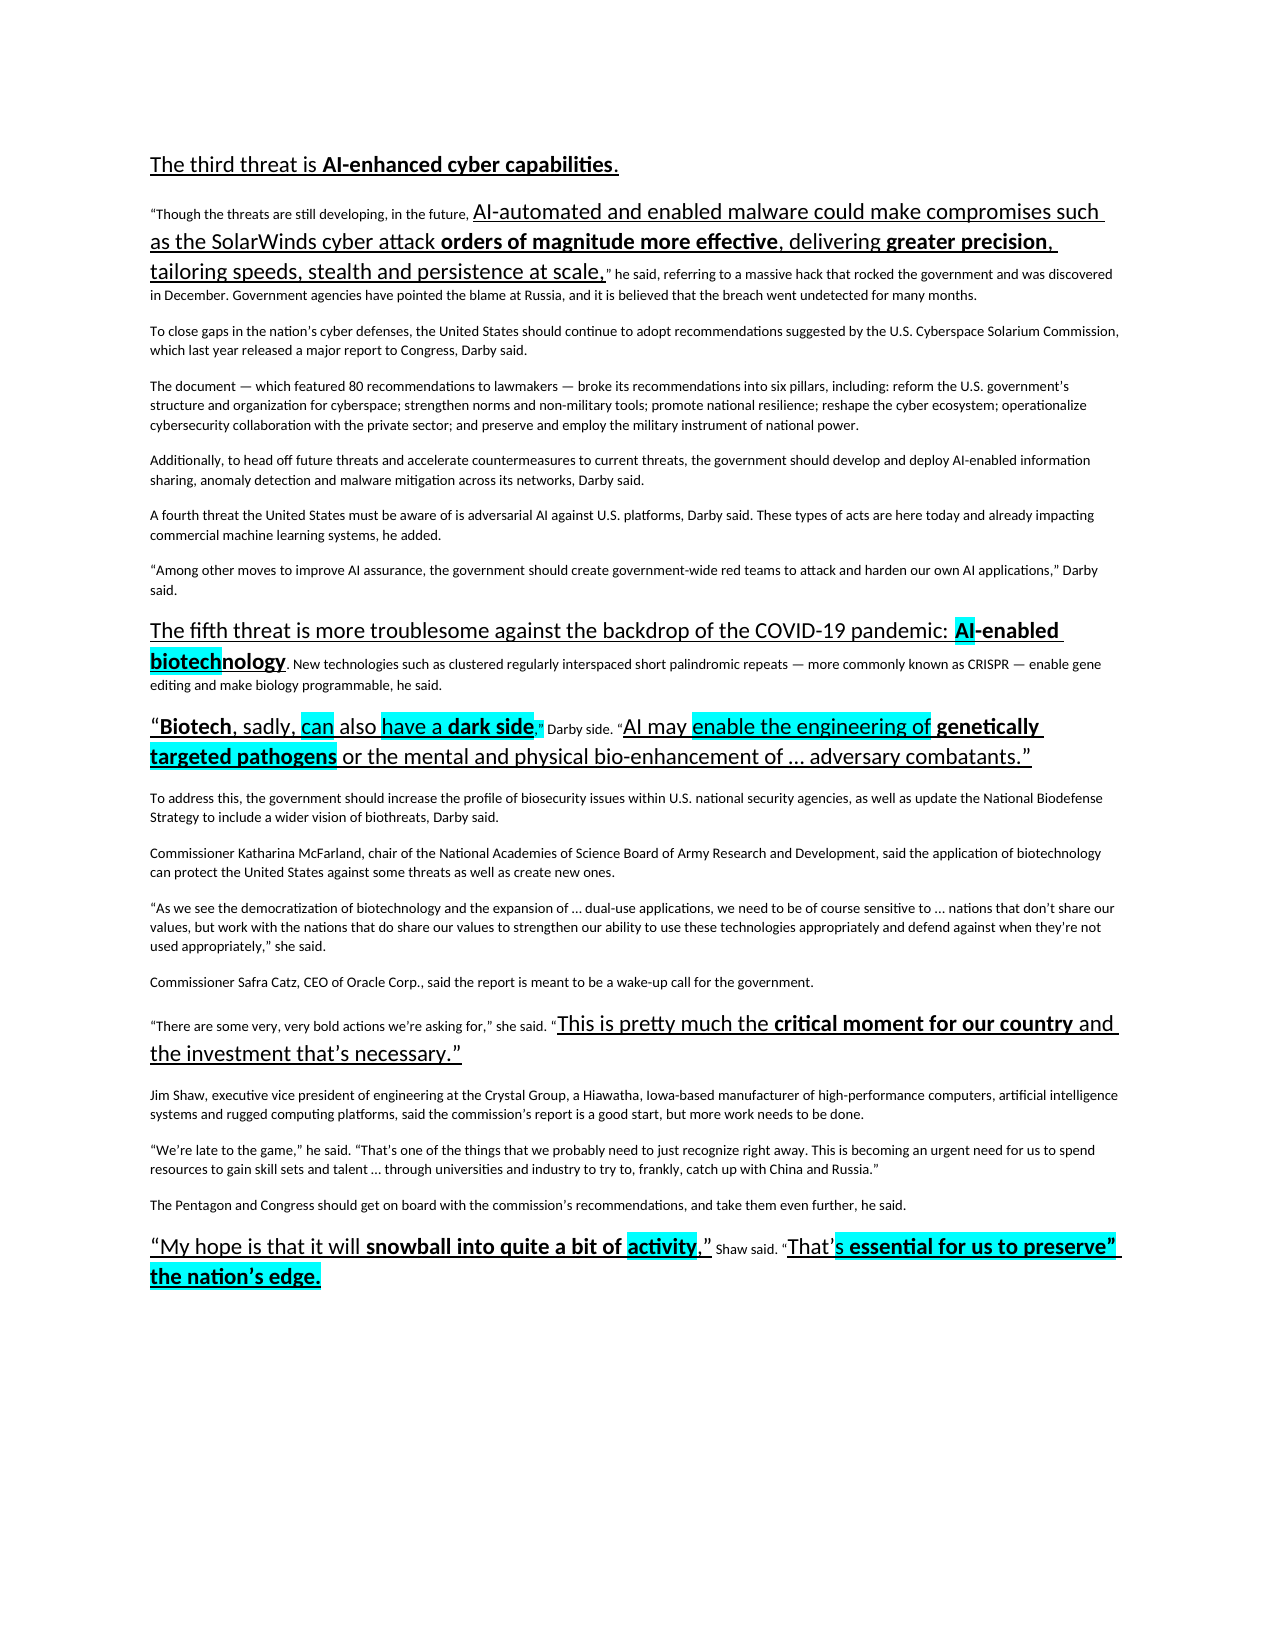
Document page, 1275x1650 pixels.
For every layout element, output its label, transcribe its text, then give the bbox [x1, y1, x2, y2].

text Additionally, to head off future threats and accelerate countermeasures to current threats, the government should develop and deploy AI-enabled information sharing, anomaly detection and malware mitigation across its networks, Darby said. [150, 452, 1125, 489]
text The third threat is AI-enhanced cyber capabilities. [150, 150, 1125, 178]
text The document — which featured 80 recommendations to lawmakers — broke its recommendations into six pillars, including: reform the U.S. government’s structure and organization for cyberspace; strengthen norms and non-military tools; promote national resilience; reshape the cyber ecosystem; operationalize cybersecurity collaboration with the private sector; and preserve and employ the military instrument of national power. [150, 377, 1125, 434]
text “Among other moves to improve AI assurance, the government should create government-wide red teams to attack and harden our own AI applications,” Darby said. [150, 562, 1125, 599]
text “As we see the democratization of biotechnology and the expansion of … dual-use applications, we need to be of course sensitive to ... nations that don’t share our values, but work with the nations that do share our values to strengthen our ability to use these technologies appropriately and defend against when they’re not used appropriately,” she said. [150, 899, 1125, 955]
text The fifth threat is more troublesome against the backdrop of the COVID-19 pandemic: AI-enabled biotechnology. New technologies such as clustered regularly interspaced short palindromic repeats — more commonly known as CRISPR — enable gene editing and make biology programmable, he said. [150, 617, 1125, 694]
text Commissioner Safra Catz, CEO of Oracle Corp., said the report is meant to be a wake-up call for the government. [150, 973, 1125, 991]
text To close gaps in the nation’s cyber defenses, the United States should continue to adopt recommendations suggested by the U.S. Cyberspace Solarium Commission, which last year released a major report to Congress, Darby said. [150, 322, 1125, 359]
text “We’re late to the game,” he said. “That’s one of the things that we probably need to just recognize right away. This is becoming an urgent need for us to spend resources to gain skill sets and talent … through universities and industry to try to, frankly, catch up with China and Russia.” [150, 1141, 1125, 1178]
text “Biotech, sadly, can also have a dark side,” Darby side. “AI may enable the engineering of genetically targeted pathogens or the mental and physical bio-enhancement of … adversary combatants.” [150, 712, 1125, 770]
text “My hope is that it will snowball into quite a bit of activity,” Shaw said. “That’s essential for us to preserve” the nation’s edge. [150, 1232, 1125, 1290]
text The Pentagon and Congress should get on board with the commission’s recommendations, and take them even further, he said. [150, 1196, 1125, 1214]
text A fourth threat the United States must be aware of is adversarial AI against U.S. platforms, Darby said. These types of acts are here today and already impacting commercial machine learning systems, he added. [150, 507, 1125, 544]
text To address this, the government should increase the profile of biosecurity issues within U.S. national security agencies, as well as update the National Biodefense Strategy to include a wider vision of biothreats, Darby said. [150, 789, 1125, 826]
text Commissioner Katharina McFarland, chair of the National Academies of Science Board of Army Research and Development, said the application of biotechnology can protect the United States against some threats as well as create new ones. [150, 844, 1125, 881]
text Jim Shaw, executive vice president of engineering at the Crystal Group, a Hiawatha, Iowa-based manufacturer of high-performance computers, artificial intelligence systems and rugged computing platforms, said the commission’s report is a good start, but more work needs to be done. [150, 1086, 1125, 1123]
text “There are some very, very bold actions we’re asking for,” she said. “This is pretty much the critical moment for our country and the investment that’s necessary.” [150, 1009, 1125, 1067]
text “Though the threats are still developing, in the future, AI-automated and enabled malware could make compromises such as the SolarWinds cyber attack orders of magnitude more effective, delivering greater precision, tailoring speeds, stealth and persistence at scale,” he said, referring to a massive hack that rocked the government and was discovered in December. Government agencies have pointed the blame at Russia, and it is believed that the breach went undetected for many months. [150, 197, 1125, 304]
